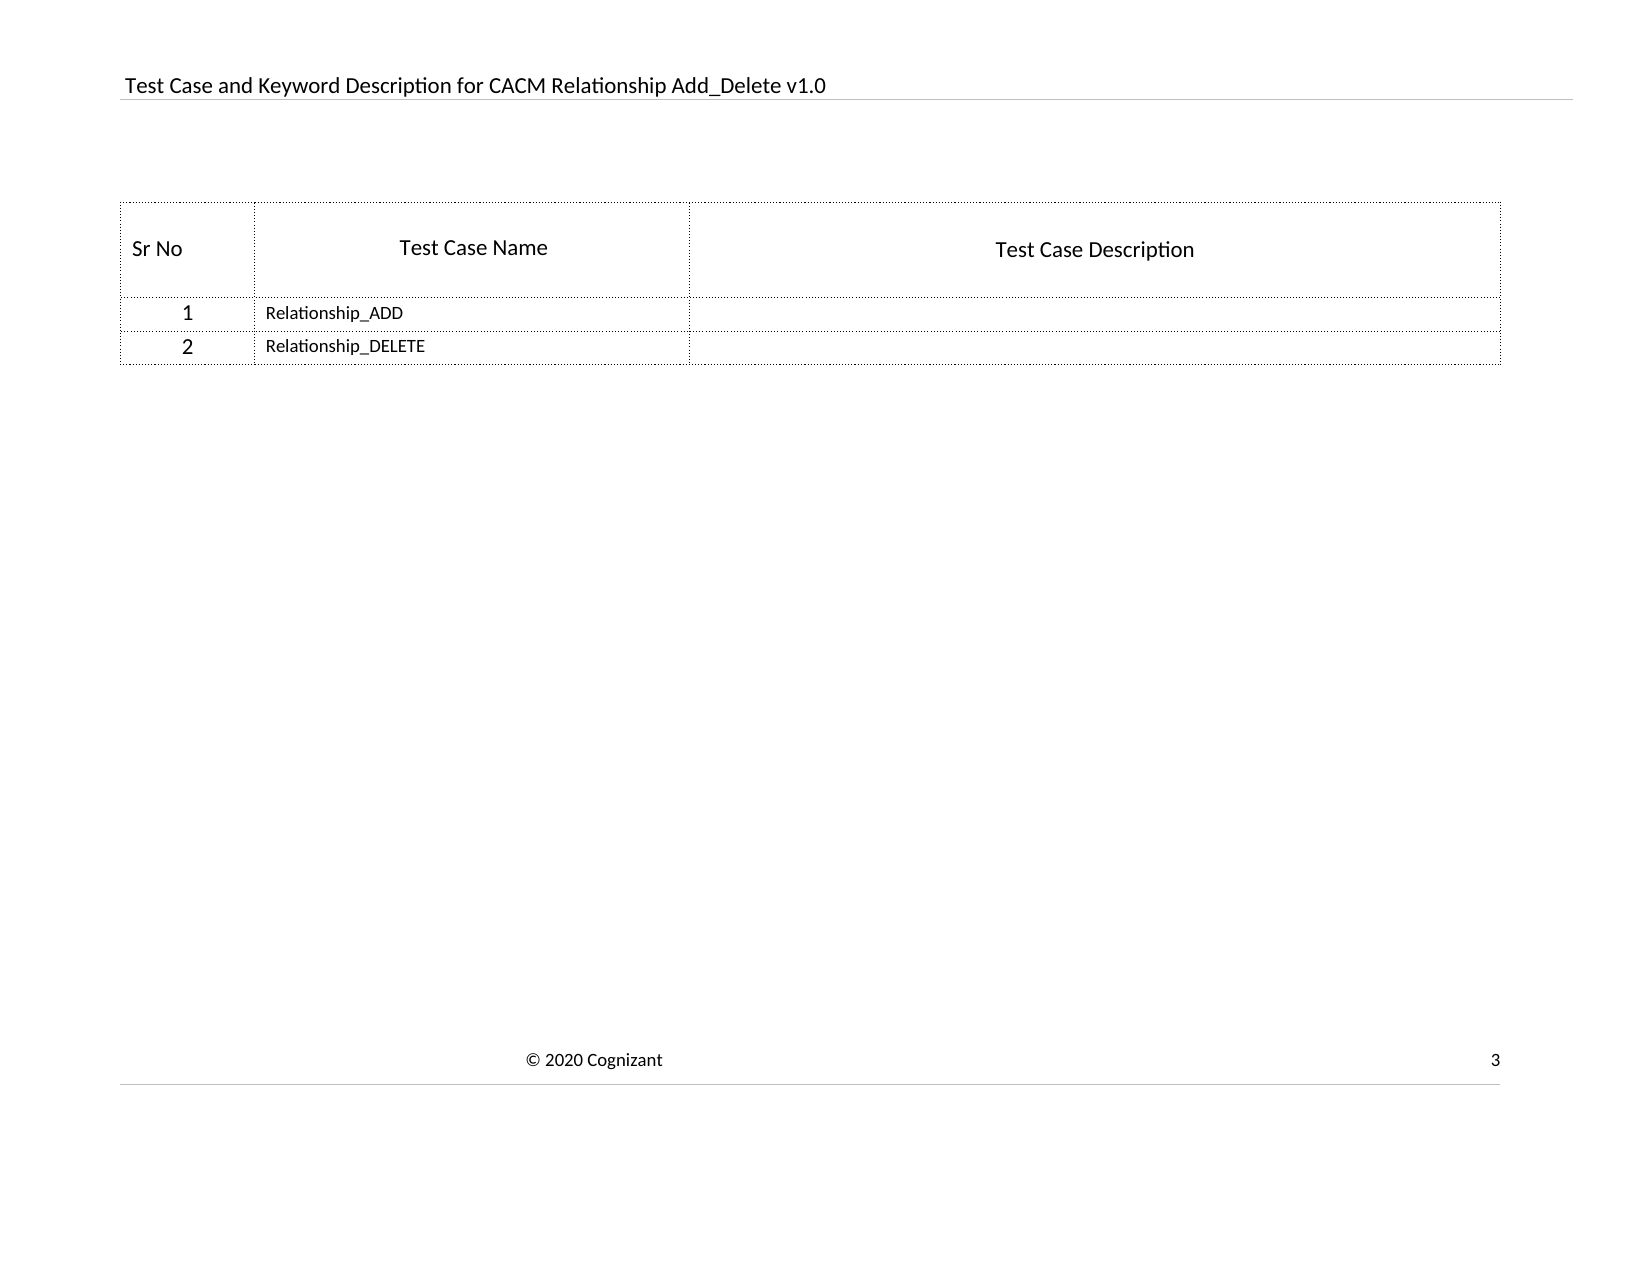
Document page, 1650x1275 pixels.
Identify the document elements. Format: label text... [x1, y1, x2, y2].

table_cell Test Case Name [254, 202, 690, 297]
table_cell [690, 331, 1501, 364]
table_cell [690, 297, 1501, 331]
table_cell Sr No [121, 202, 254, 297]
table_cell Relationship_ADD [254, 297, 690, 331]
table_cell Relationship_DELETE [254, 331, 690, 364]
table_cell 1 [121, 297, 254, 331]
table_cell Test Case Description [690, 202, 1501, 297]
table_cell 2 [121, 331, 254, 364]
